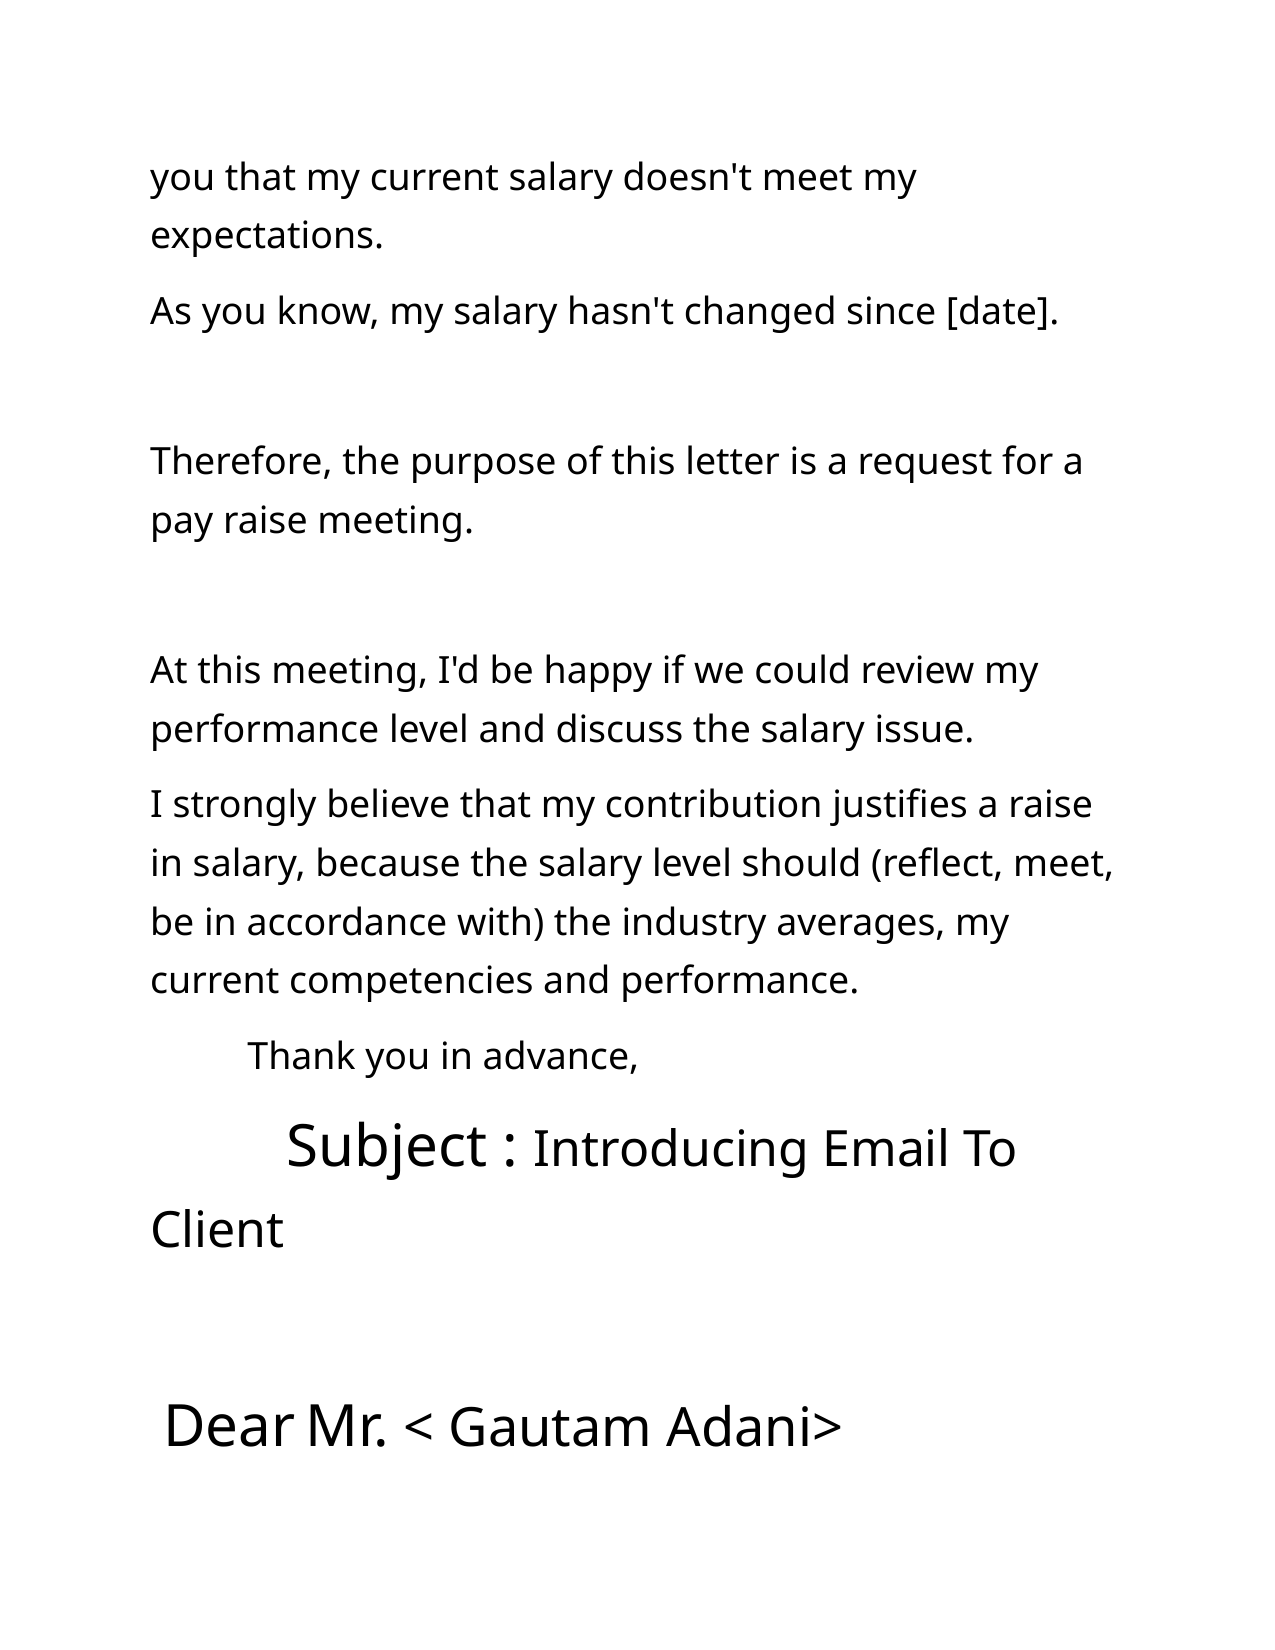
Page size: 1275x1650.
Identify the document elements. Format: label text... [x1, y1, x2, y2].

text Thank you in advance, [150, 1029, 1125, 1080]
text Subject : Introducing Email To Client [150, 1104, 1125, 1262]
text Therefore, the purpose of this letter is a request for a pay raise meeting. [150, 434, 1125, 544]
text Dear Mr. < Gautam Adani> [150, 1384, 1125, 1463]
text At this meeting, I'd be happy if we could review my performance level and discuss the salary issue. [150, 644, 1125, 753]
text As you know, my salary hasn't changed since [date]. [150, 284, 1125, 335]
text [150, 150, 1125, 260]
text I strongly believe that my contribution justifies a raise in salary, because the salary level should (reflect, meet, be in accordance with) the industry averages, my current competencies and performance. [150, 778, 1125, 1005]
